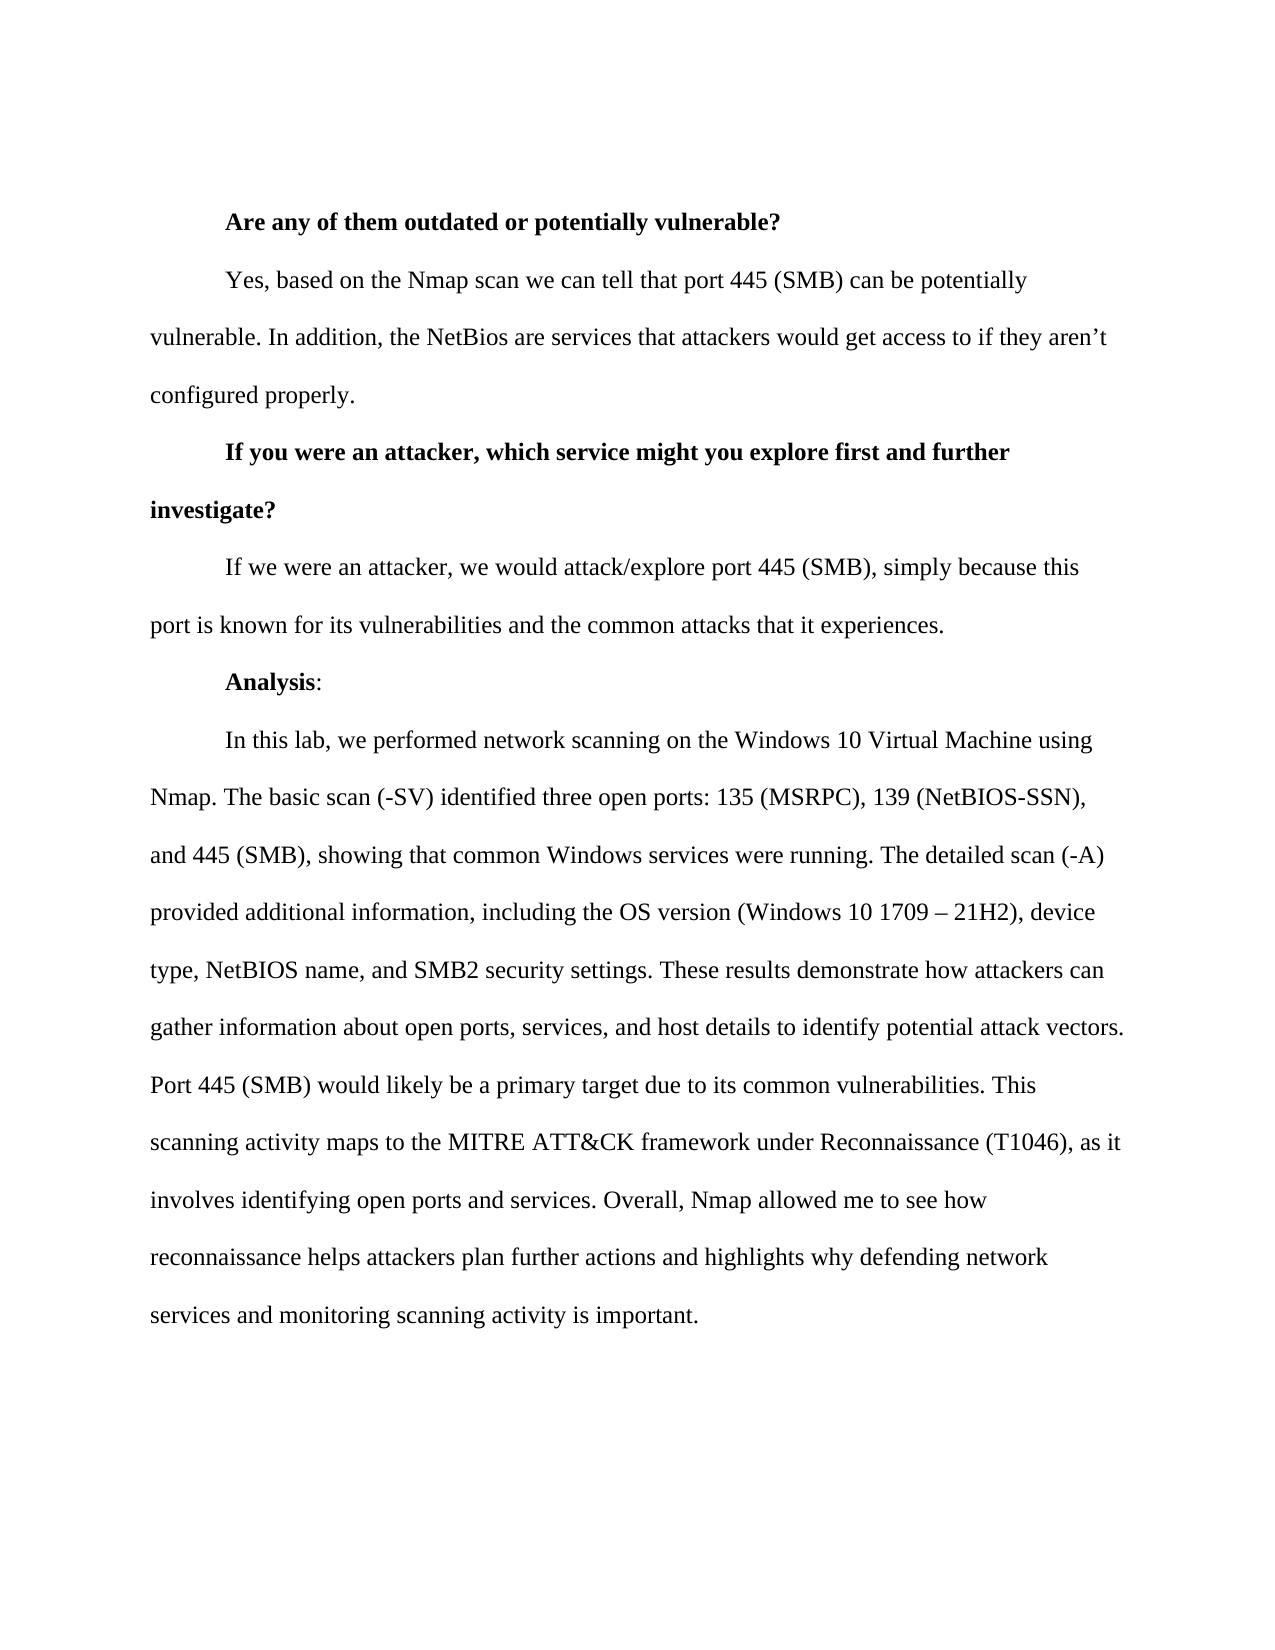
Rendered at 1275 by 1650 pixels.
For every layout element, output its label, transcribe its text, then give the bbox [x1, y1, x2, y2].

text Analysis: [150, 667, 1125, 696]
text Yes, based on the Nmap scan we can tell that port 445 (SMB) can be potentially vulnerable. In addition, the NetBios are services that attackers would get access to if they aren’t configured properly. If you were an attacker, which service might you explore first and further investigate? [150, 265, 1125, 524]
text If we were an attacker, we would attack/explore port 445 (SMB), simply because this port is known for its vulnerabilities and the common attacks that it experiences. [150, 552, 1125, 639]
text In this lab, we performed network scanning on the Windows 10 Virtual Machine using Nmap. The basic scan (-SV) identified three open ports: 135 (MSRPC), 139 (NetBIOS-SSN), and 445 (SMB), showing that common Windows services were running. The detailed scan (-A) provided additional information, including the OS version (Windows 10 1709 – 21H2), device type, NetBIOS name, and SMB2 security settings. These results demonstrate how attackers can gather information about open ports, services, and host details to identify potential attack vectors. Port 445 (SMB) would likely be a primary target due to its common vulnerabilities. This scanning activity maps to the MITRE ATT&CK framework under Reconnaissance (T1046), as it involves identifying open ports and services. Overall, Nmap allowed me to see how reconnaissance helps attackers plan further actions and highlights why defending network services and monitoring scanning activity is important. [150, 725, 1125, 1329]
text Are any of them outdated or potentially vulnerable? [150, 207, 1125, 236]
